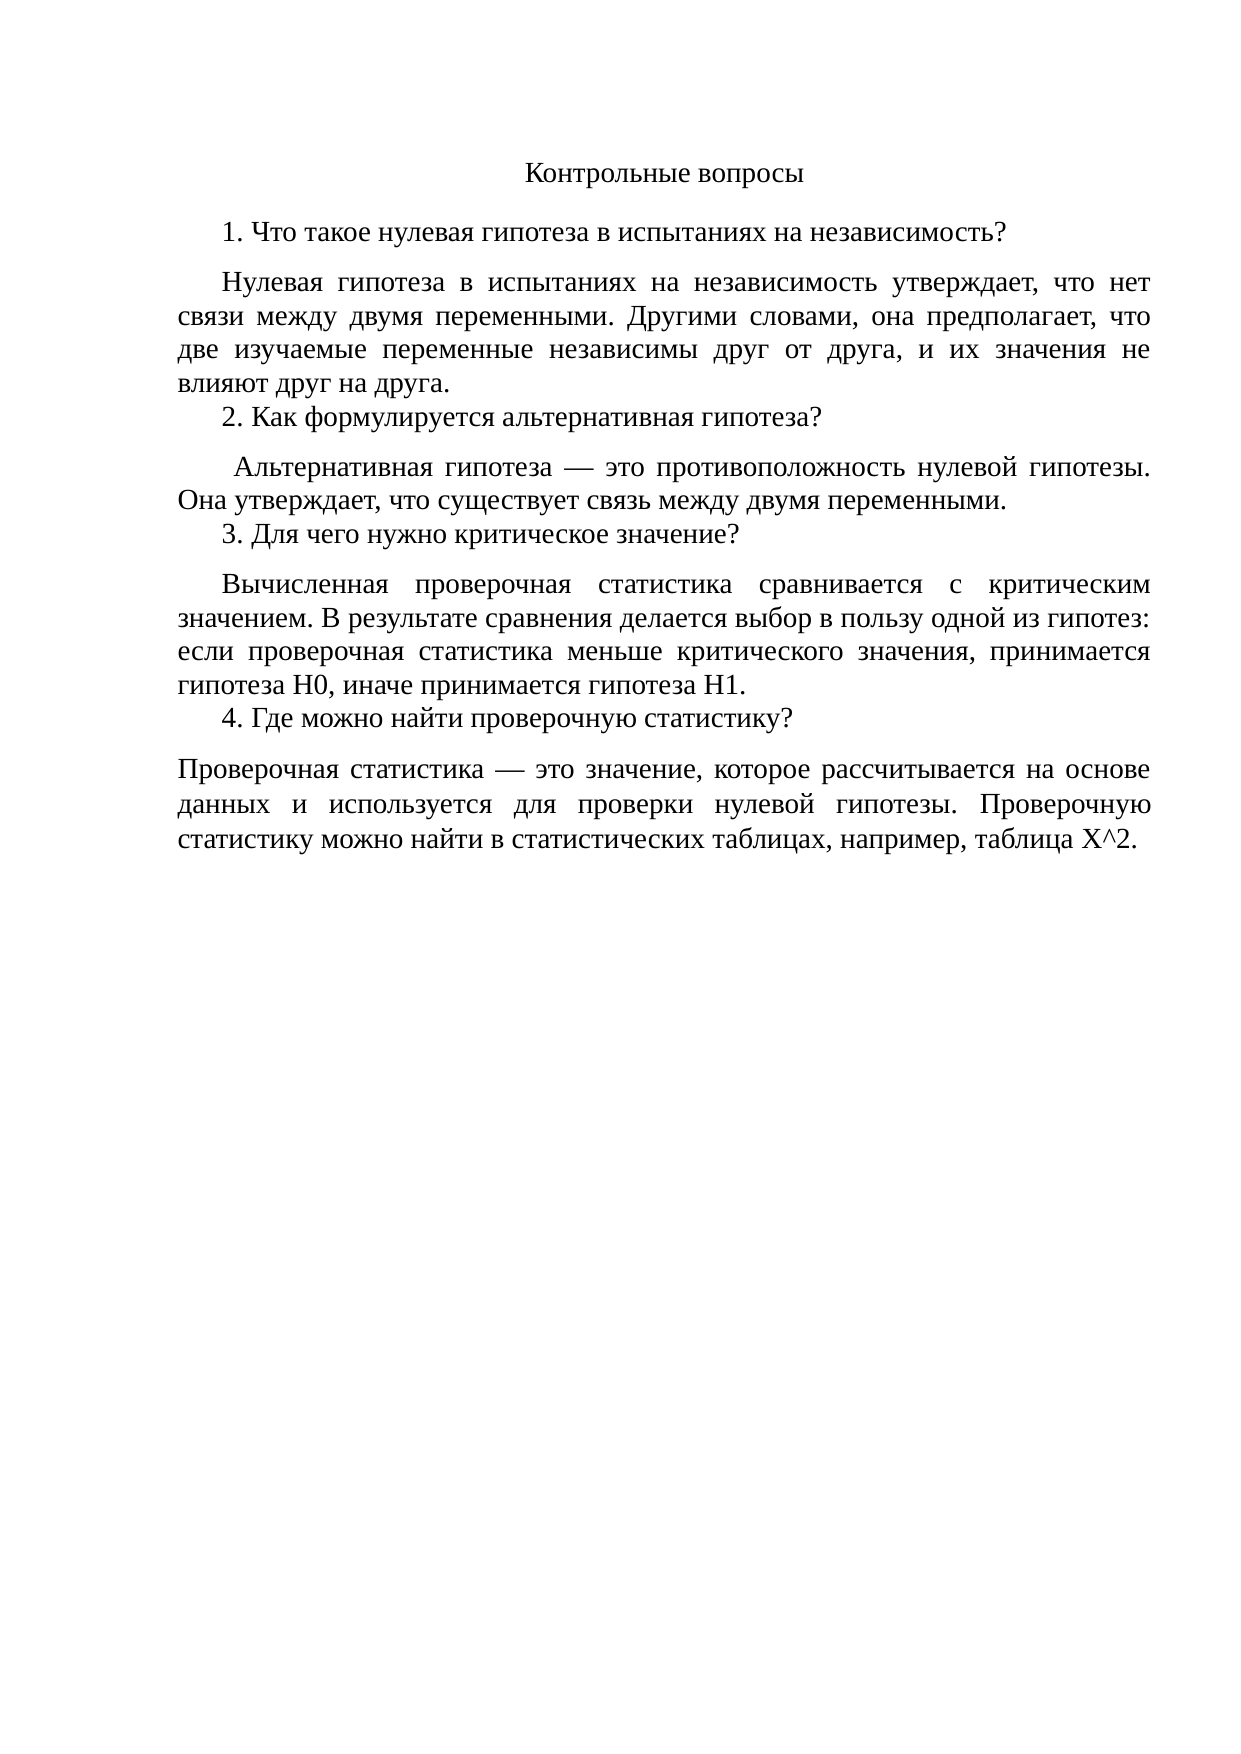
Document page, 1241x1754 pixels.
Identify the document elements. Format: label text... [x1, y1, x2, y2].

list Вычисленная проверочная статистика сравнивается с критическим значением. В результате сравнения делается выбор в пользу одной из гипотез: если проверочная статистика меньше критического значения, принимается гипотеза H0, иначе принимается гипотеза H1. [177, 566, 1152, 701]
list Нулевая гипотеза в испытаниях на независимость утверждает, что нет связи между двумя переменными. Другими словами, она предполагает, что две изучаемые переменные независимы друг от друга, и их значения не влияют друг на друга. [177, 264, 1152, 399]
list Для чего нужно критическое значение? [177, 516, 1152, 549]
list Что такое нулевая гипотеза в испытаниях на независимость? [177, 214, 1152, 248]
subtitle Контрольные вопросы [177, 156, 1152, 189]
list Где можно найти проверочную статистику? [177, 701, 1152, 734]
text Проверочная статистика — это значение, которое рассчитывается на основе данных и используется для проверки нулевой гипотезы. Проверочную статистику можно найти в статистических таблицах, например, таблица X^2. [177, 751, 1152, 855]
list Как формулируется альтернативная гипотеза? [177, 399, 1152, 432]
list Альтернативная гипотеза — это противоположность нулевой гипотезы. Она утверждает, что существует связь между двумя переменными. [177, 449, 1152, 516]
